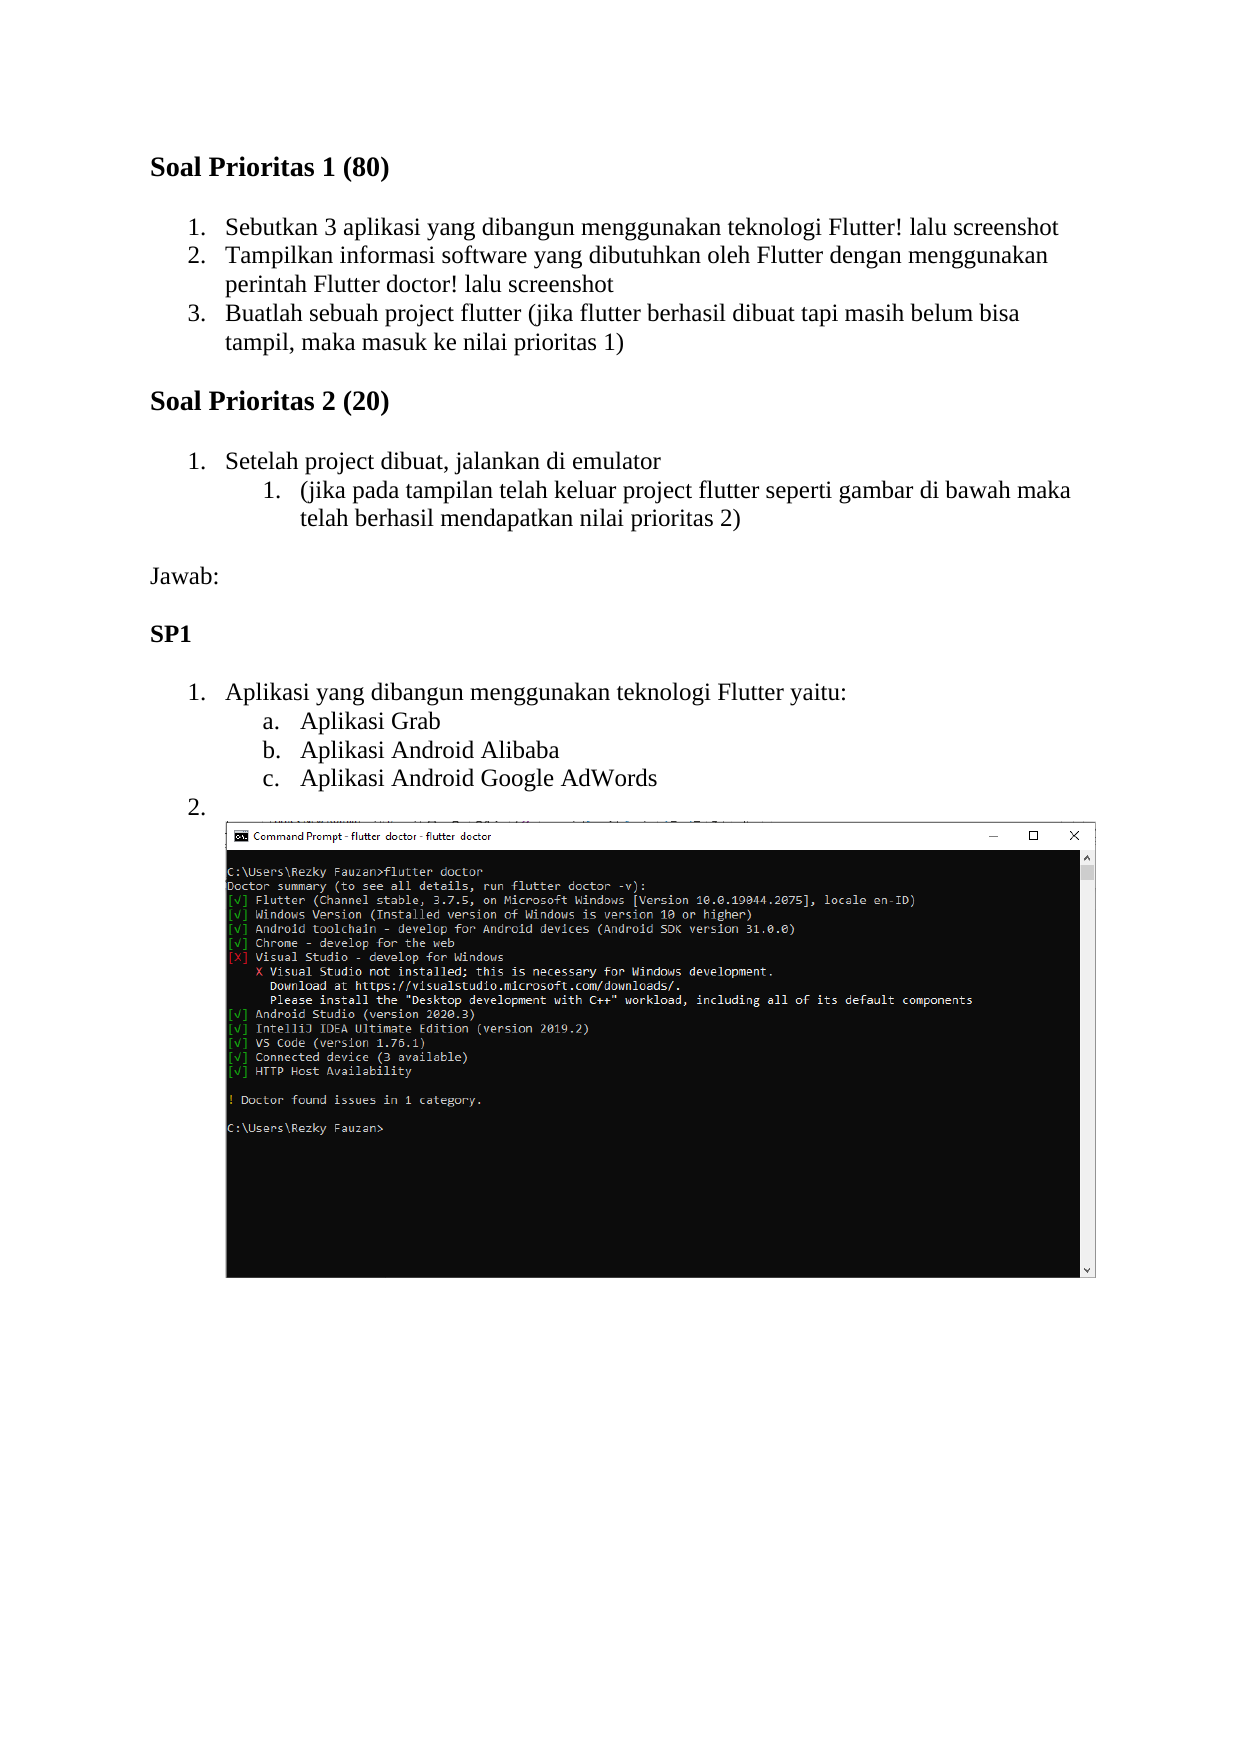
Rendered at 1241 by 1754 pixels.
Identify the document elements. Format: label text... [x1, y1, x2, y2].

list Sebutkan 3 aplikasi yang dibangun menggunakan teknologi Flutter! lalu screenshot [187, 212, 1090, 240]
list Aplikasi Android Google AdWords [262, 763, 1090, 792]
text Jawab: [150, 561, 1090, 590]
text Soal Prioritas 1 (80) [150, 150, 1090, 182]
list Buatlah sebuah project flutter (jika flutter berhasil dibuat tapi masih belum bisa tampil, maka masuk ke nilai prioritas 1) [187, 298, 1090, 355]
list Aplikasi Android Alibaba [262, 735, 1090, 763]
list Aplikasi yang dibangun menggunakan teknologi Flutter yaitu: [187, 677, 1090, 706]
list Setelah project dibuat, jalankan di emulator [187, 446, 1090, 475]
text Soal Prioritas 2 (20) [150, 384, 1090, 417]
text SP1 [150, 619, 1090, 648]
picture [225, 821, 1096, 1278]
list Tampilkan informasi software yang dibutuhkan oleh Flutter dengan menggunakan perintah Flutter doctor! lalu screenshot [187, 240, 1090, 298]
list Aplikasi Grab [262, 706, 1090, 735]
list (jika pada tampilan telah keluar project flutter seperti gambar di bawah maka telah berhasil mendapatkan nilai prioritas 2) [262, 475, 1090, 532]
